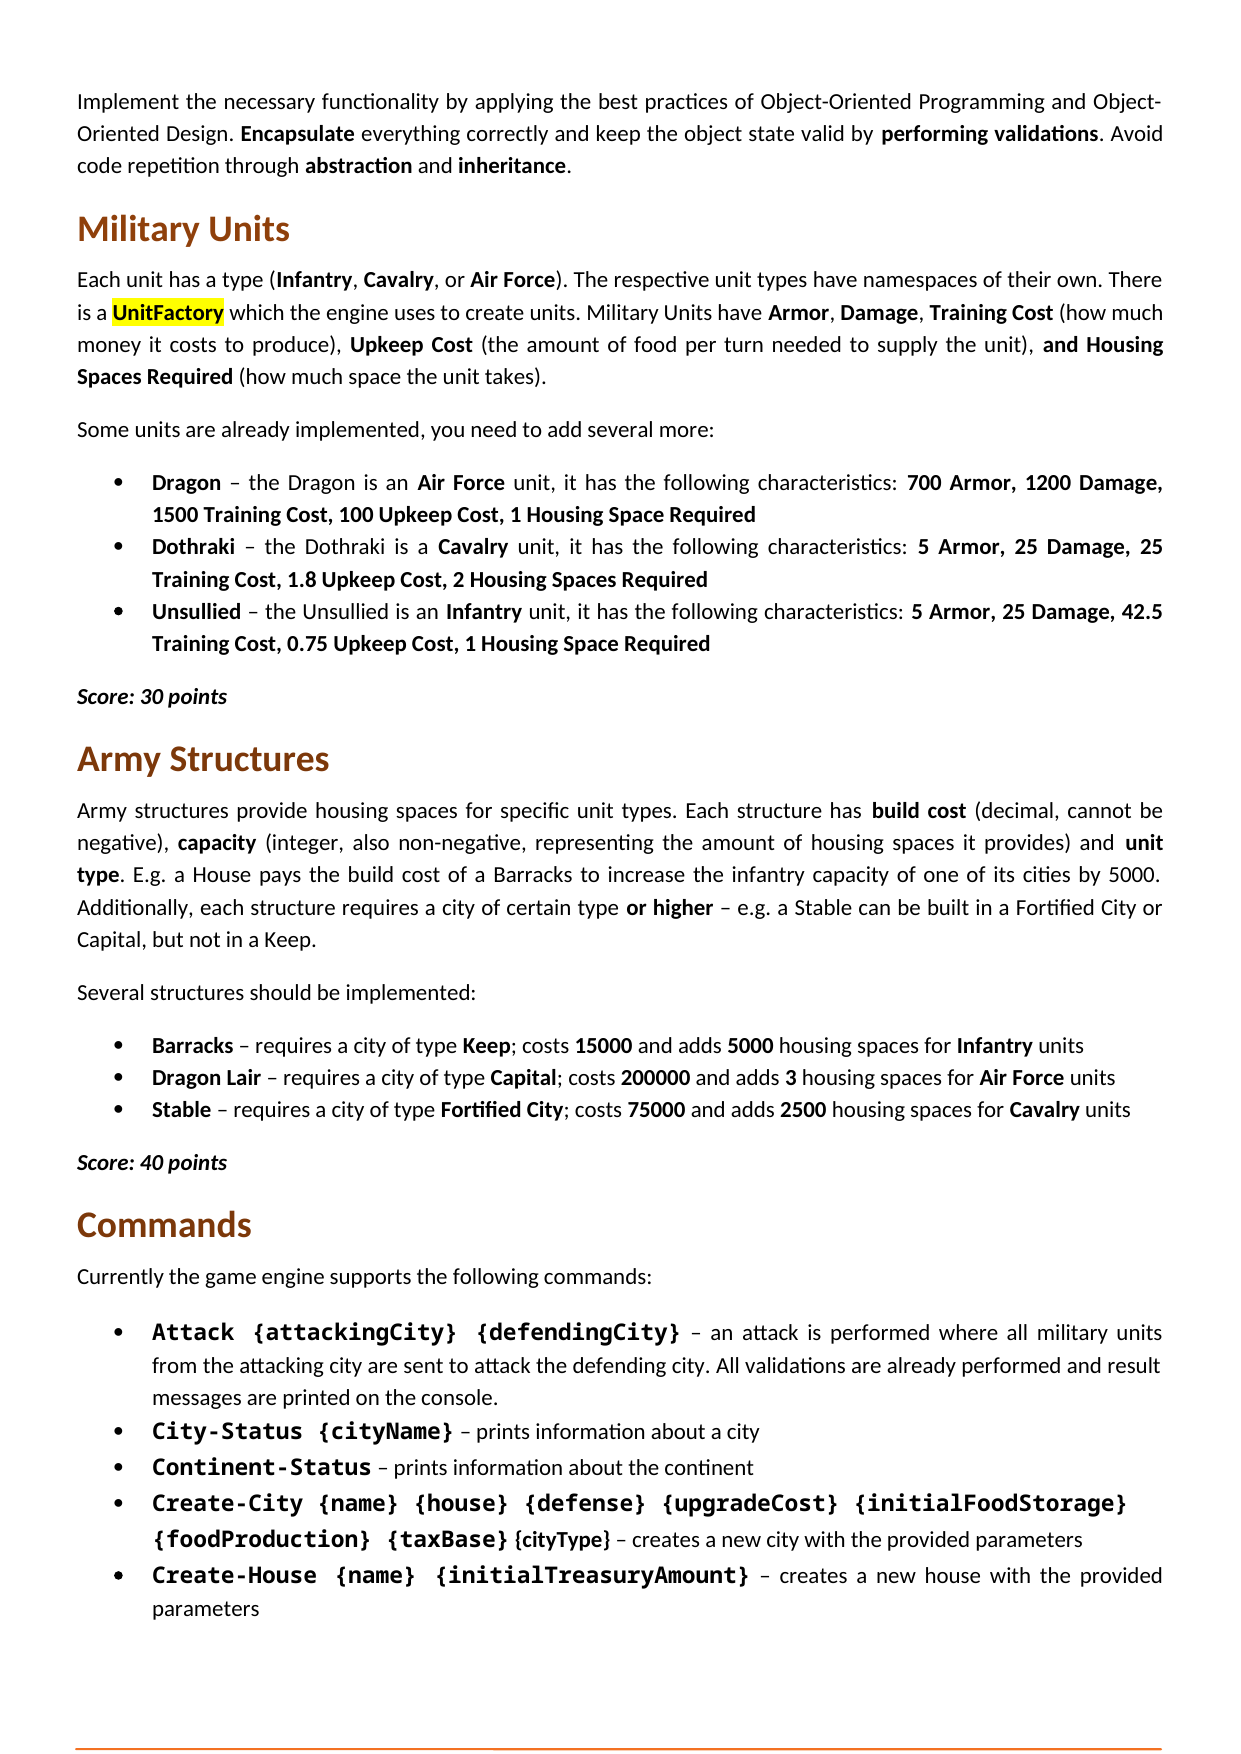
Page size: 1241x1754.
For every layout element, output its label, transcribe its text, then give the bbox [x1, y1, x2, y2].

text Score: 30 points [77, 682, 1163, 710]
text Currently the game engine supports the following commands: [77, 1262, 1163, 1290]
text Implement the necessary functionality by applying the best practices of Object-Oriented Programming and Object-Oriented Design. Encapsulate everything correctly and keep the object state valid by performing validations. Avoid code repetition through abstraction and inheritance. [77, 87, 1163, 179]
list Barracks – requires a city of type Keep; costs 15000 and adds 5000 housing spaces for Infantry units [114, 1031, 1163, 1059]
text Some units are already implemented, you need to add several more: [77, 415, 1163, 443]
text Several structures should be implemented: [77, 978, 1163, 1006]
list Unsullied – the Unsullied is an Infantry unit, it has the following characteristics: 5 Armor, 25 Damage, 42.5 Training Cost, 0.75 Upkeep Cost, 1 Housing Space Required [114, 597, 1163, 657]
list Dragon Lair – requires a city of type Capital; costs 200000 and adds 3 housing spaces for Air Force units [114, 1063, 1163, 1091]
list Create-House {name} {initialTreasuryAmount} – creates a new house with the provided parameters [114, 1559, 1163, 1622]
text Score: 40 points [77, 1148, 1163, 1176]
subtitle Army Structures [77, 735, 1163, 781]
list Dothraki – the Dothraki is a Cavalry unit, it has the following characteristics: 5 Armor, 25 Damage, 25 Training Cost, 1.8 Upkeep Cost, 2 Housing Spaces Required [114, 532, 1163, 593]
list Dragon – the Dragon is an Air Force unit, it has the following characteristics: 700 Armor, 1200 Damage, 1500 Training Cost, 100 Upkeep Cost, 1 Housing Space Required [114, 468, 1163, 528]
text Army structures provide housing spaces for specific unit types. Each structure has build cost (decimal, cannot be negative), capacity (integer, also non-negative, representing the amount of housing spaces it provides) and unit type. E.g. a House pays the build cost of a Barracks to increase the infantry capacity of one of its cities by 5000. Additionally, each structure requires a city of certain type or higher – e.g. a Stable can be built in a Fortified City or Capital, but not in a Keep. [77, 796, 1163, 953]
list City-Status {cityName} – prints information about a city [114, 1415, 1163, 1446]
text Each unit has a type (Infantry, Cavalry, or Air Force). The respective unit types have namespaces of their own. There is a UnitFactory which the engine uses to create units. Military Units have Armor, Damage, Training Cost (how much money it costs to produce), Upkeep Cost (the amount of food per turn needed to supply the unit), and Housing Spaces Required (how much space the unit takes). [77, 266, 1163, 390]
list Attack {attackingCity} {defendingCity} – an attack is performed where all military units from the attacking city are sent to attack the defending city. All validations are already performed and result messages are printed on the console. [114, 1315, 1163, 1411]
subtitle Commands [77, 1201, 1163, 1247]
list Create-City {name} {house} {defense} {upgradeCost} {initialFoodStorage} {foodProduction} {taxBase} {cityType} – creates a new city with the provided parameters [114, 1487, 1163, 1554]
list Continent-Status – prints information about the continent [114, 1451, 1163, 1482]
list Stable – requires a city of type Fortified City; costs 75000 and adds 2500 housing spaces for Cavalry units [114, 1095, 1163, 1123]
subtitle Military Units [77, 204, 1163, 250]
